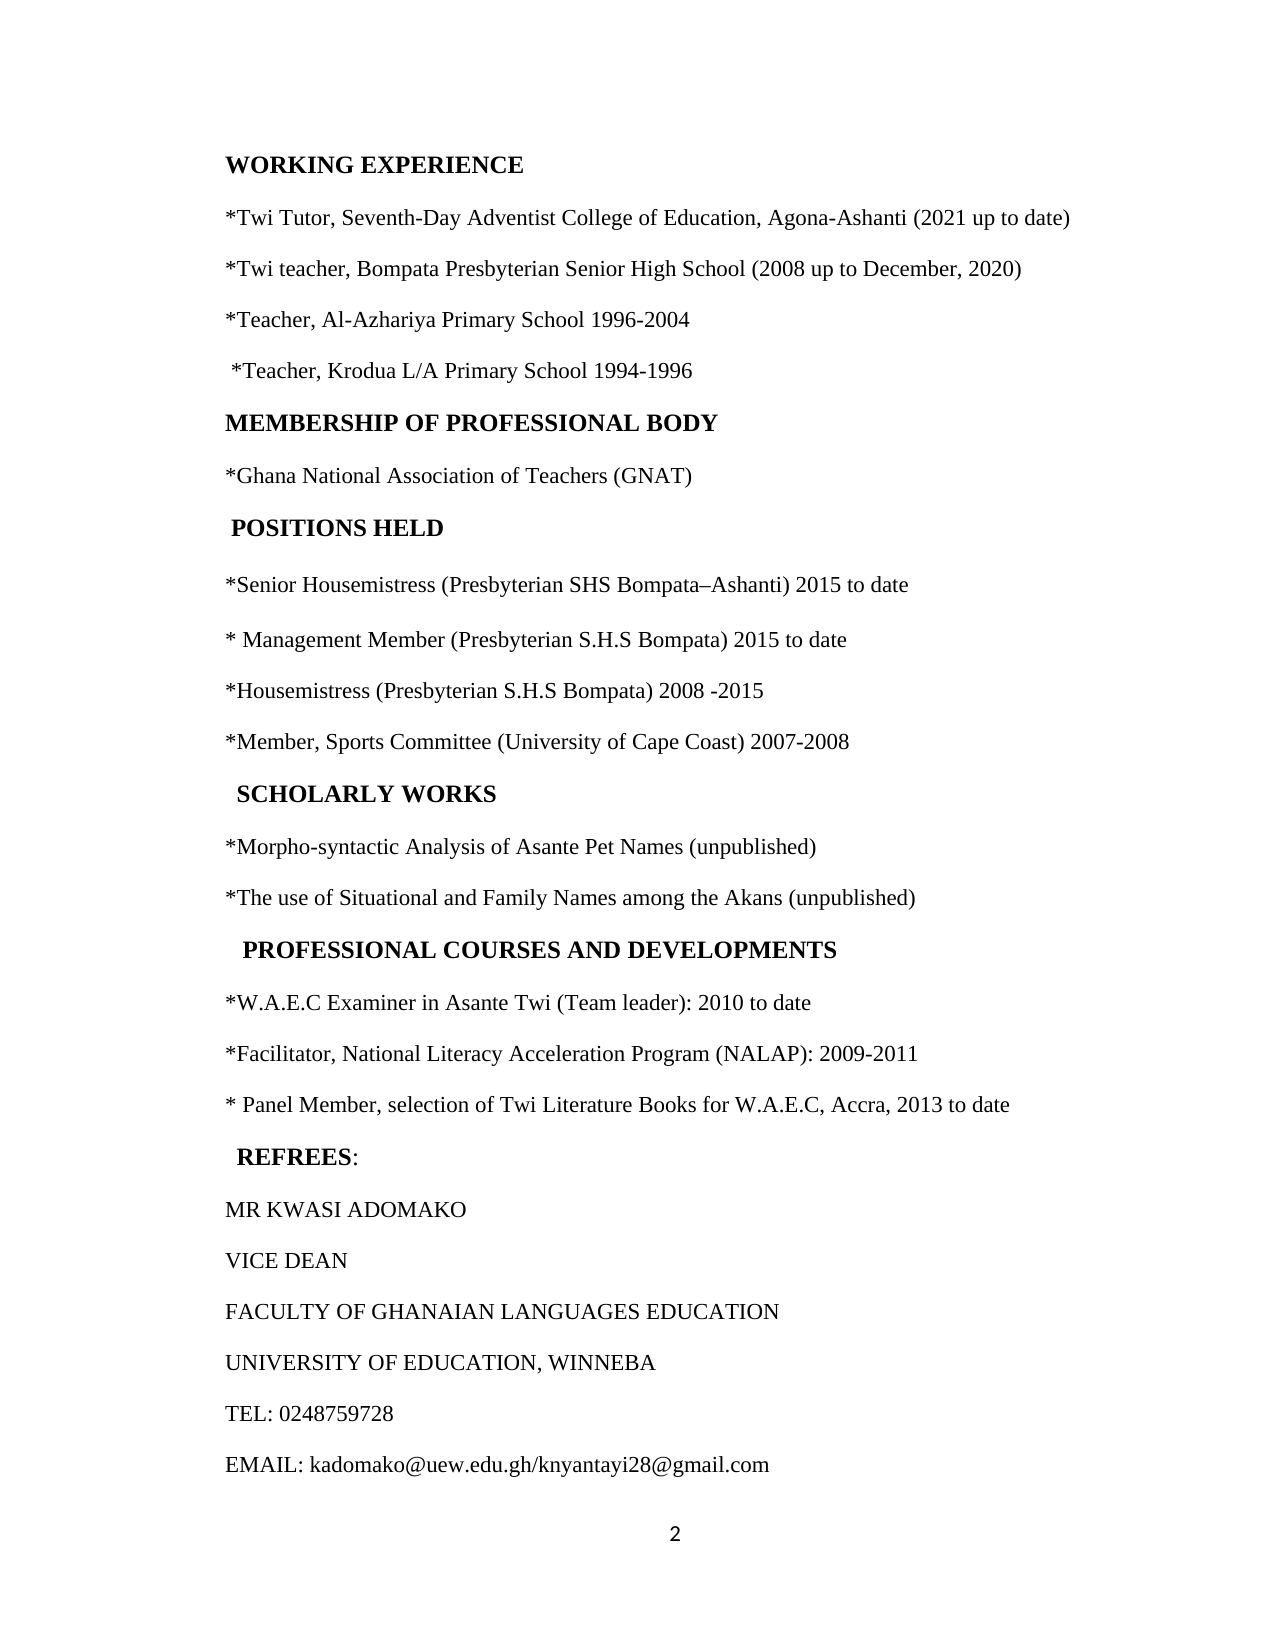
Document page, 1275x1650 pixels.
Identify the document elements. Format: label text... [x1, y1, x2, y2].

text *The use of Situational and Family Names among the Akans (unpublished) [225, 884, 1125, 911]
text *Teacher, Al-Azhariya Primary School 1996-2004 [225, 306, 1125, 332]
text *Senior Housemistress (Presbyterian SHS Bompata–Ashanti) 2015 to date [225, 571, 1125, 597]
text WORKING EXPERIENCE [225, 150, 1125, 179]
text *W.A.E.C Examiner in Asante Twi (Team leader): 2010 to date [225, 989, 1125, 1015]
text EMAIL: kadomako@uew.edu.gh/knyantayi28@gmail.com [225, 1451, 1125, 1478]
text MR KWASI ADOMAKO [225, 1196, 1125, 1222]
text *Ghana National Association of Teachers (GNAT) [225, 462, 1125, 488]
text VICE DEAN [225, 1247, 1125, 1273]
text *Twi Tutor, Seventh-Day Adventist College of Education, Agona-Ashanti (2021 up to date) [225, 204, 1125, 230]
text UNIVERSITY OF EDUCATION, WINNEBA [225, 1349, 1125, 1376]
text *Housemistress (Presbyterian S.H.S Bompata) 2008 -2015 [225, 677, 1125, 703]
text PROFESSIONAL COURSES AND DEVELOPMENTS [225, 935, 1125, 964]
text *Member, Sports Committee (University of Cape Coast) 2007-2008 [225, 728, 1125, 754]
text REFREES: [225, 1142, 1125, 1171]
text *Twi teacher, Bompata Presbyterian Senior High School (2008 up to December, 2020) [225, 255, 1125, 281]
text POSITIONS HELD [225, 513, 1125, 542]
text FACULTY OF GHANAIAN LANGUAGES EDUCATION [225, 1298, 1125, 1324]
text SCHOLARLY WORKS [225, 779, 1125, 808]
text MEMBERSHIP OF PROFESSIONAL BODY [225, 408, 1125, 437]
text * Management Member (Presbyterian S.H.S Bompata) 2015 to date [225, 626, 1125, 652]
text * Panel Member, selection of Twi Literature Books for W.A.E.C, Accra, 2013 to date [225, 1091, 1125, 1117]
text *Teacher, Krodua L/A Primary School 1994-1996 [225, 357, 1125, 383]
text *Morpho-syntactic Analysis of Asante Pet Names (unpublished) [225, 833, 1125, 859]
text *Facilitator, National Literacy Acceleration Program (NALAP): 2009-2011 [225, 1040, 1125, 1066]
text TEL: 0248759728 [225, 1400, 1125, 1427]
